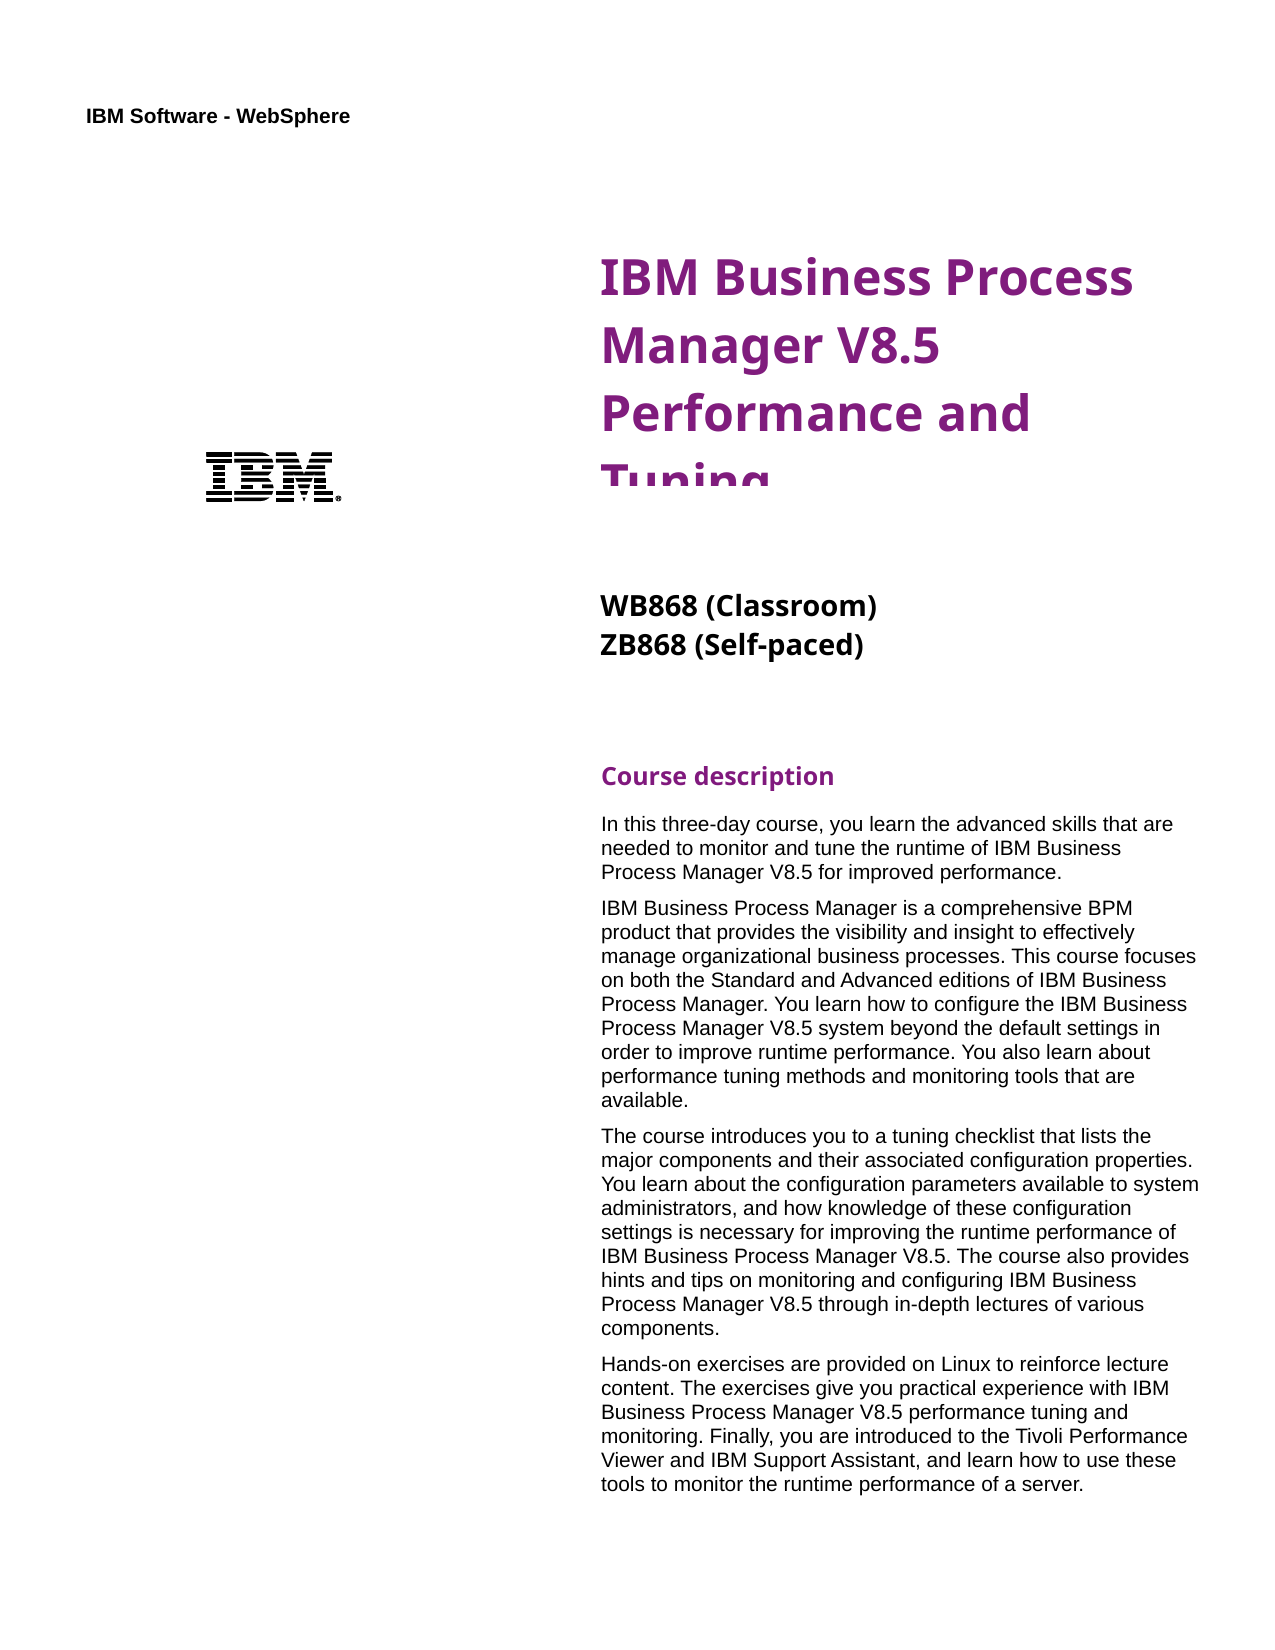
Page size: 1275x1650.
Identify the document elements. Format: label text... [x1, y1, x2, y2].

text IBM Business Process Manager V8.5 Performance and Tuning [600, 242, 1200, 486]
text ZB868 (Self-paced) [600, 624, 1200, 664]
text IBM Business Process Manager is a comprehensive BPM product that provides the visibility and insight to effectively manage organizational business processes. This course focuses on both the Standard and Advanced editions of IBM Business Process Manager. You learn how to configure the IBM Business Process Manager V8.5 system beyond the default settings in order to improve runtime performance. You also learn about performance tuning methods and monitoring tools that are available. [75, 896, 1200, 1112]
text The course introduces you to a tuning checklist that lists the major components and their associated configuration properties. You learn about the configuration parameters available to system administrators, and how knowledge of these configuration settings is necessary for improving the runtime performance of IBM Business Process Manager V8.5. The course also provides hints and tips on monitoring and configuring IBM Business Process Manager V8.5 through in-depth lectures of various components. [75, 1124, 1200, 1340]
text In this three-day course, you learn the advanced skills that are needed to monitor and tune the runtime of IBM Business Process Manager V8.5 for improved performance. [75, 812, 1200, 883]
subtitle Course description [75, 759, 1200, 793]
text Hands-on exercises are provided on Linux to reinforce lecture content. The exercises give you practical experience with IBM Business Process Manager V8.5 performance tuning and monitoring. Finally, you are introduced to the Tivoli Performance Viewer and IBM Support Assistant, and learn how to use these tools to monitor the runtime performance of a server. [75, 1352, 1200, 1496]
text WB868 (Classroom) [600, 585, 1200, 624]
